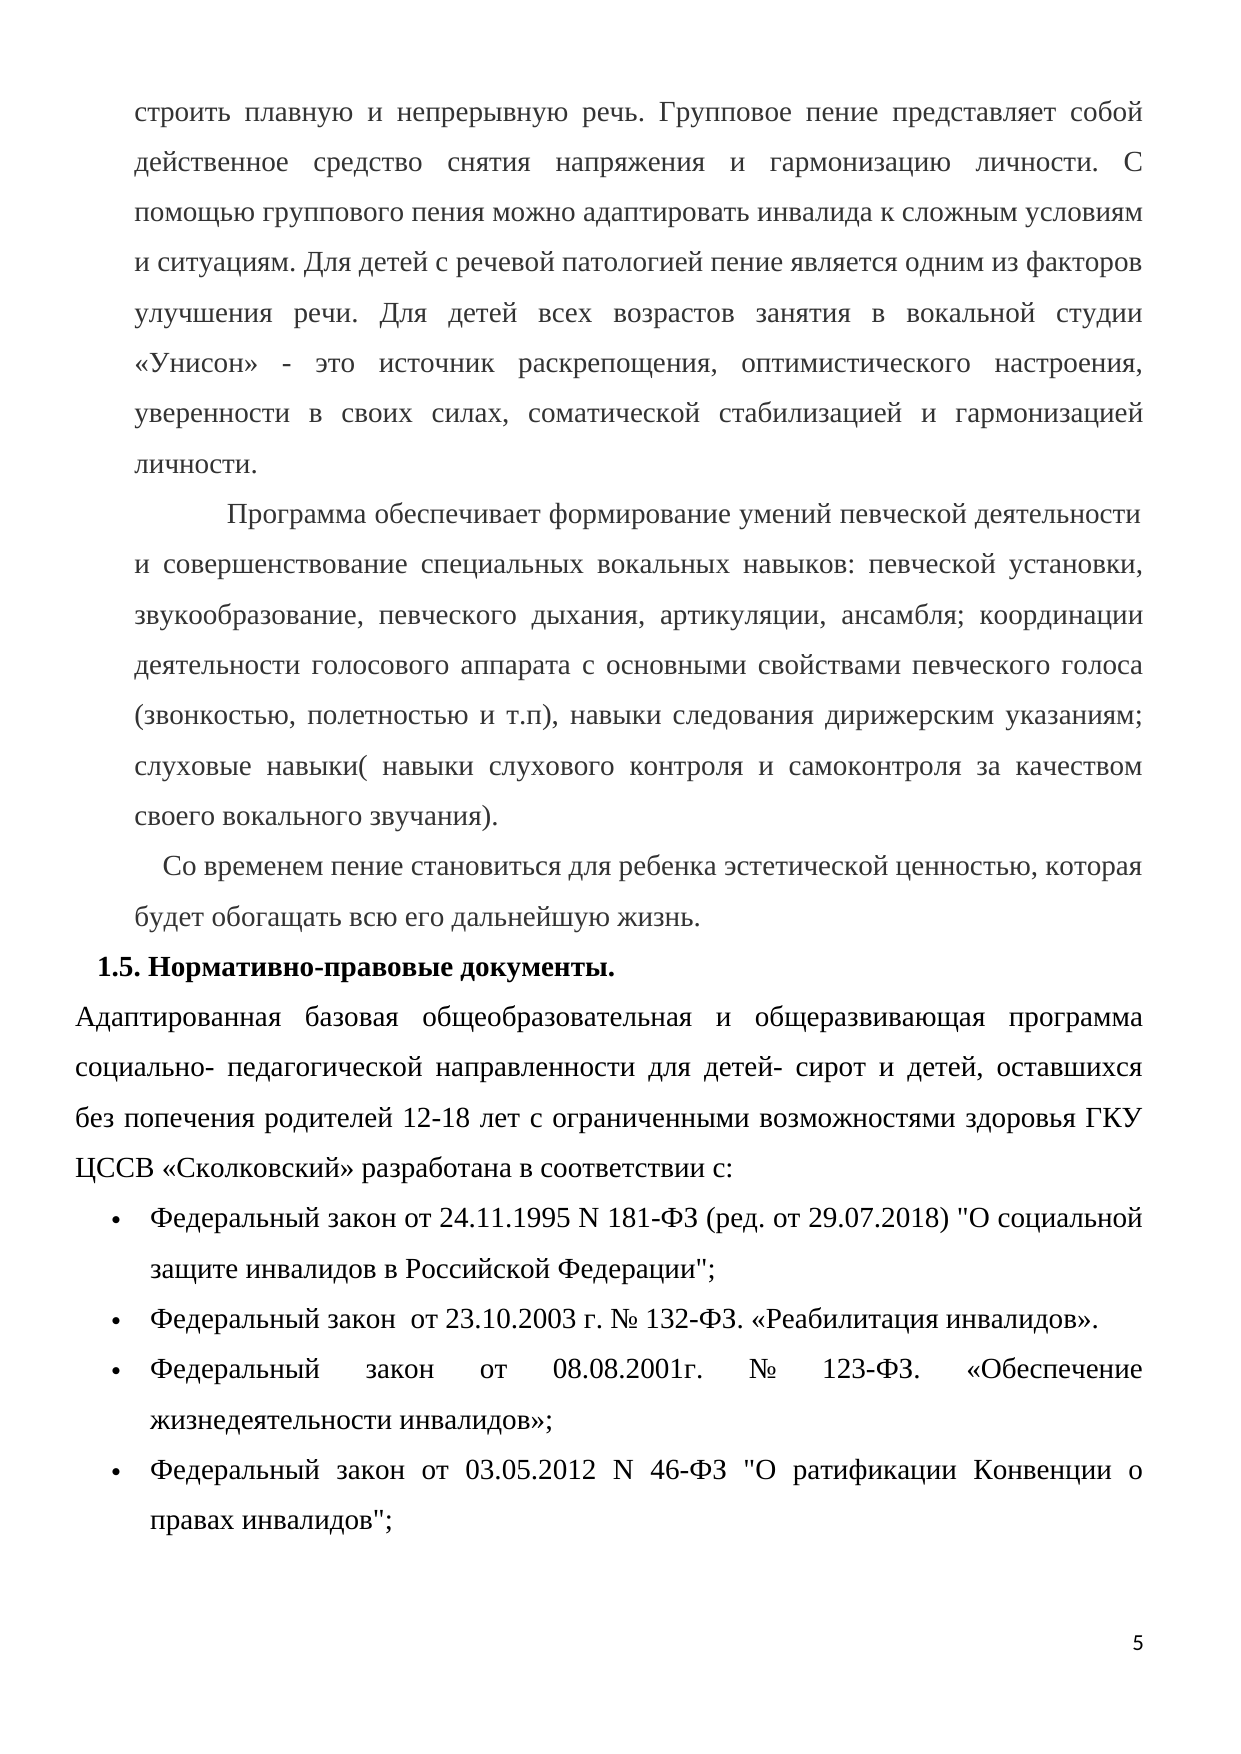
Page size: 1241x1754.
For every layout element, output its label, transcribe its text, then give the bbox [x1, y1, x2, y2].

text Адаптированная базовая общеобразовательная и общеразвивающая программа социально- педагогической направленности для детей- сирот и детей, оставшихся без попечения родителей 12-18 лет с ограниченными возможностями здоровья ГКУ ЦССВ «Сколковский» разработана в соответствии с: [75, 999, 1144, 1184]
list Федеральный закон от 24.11.1995 N 181-ФЗ (ред. от 29.07.2018) "О социальной защите инвалидов в Российской Федерации"; [112, 1201, 1144, 1284]
text 1.5. Нормативно-правовые документы. [75, 949, 1144, 982]
list Федеральный закон от 08.08.2001г. № 123-ФЗ. «Обеспечение жизнедеятельности инвалидов»; [112, 1351, 1144, 1435]
list Федеральный закон от 03.05.2012 N 46-ФЗ "О ратификации Конвенции о правах инвалидов"; [112, 1452, 1144, 1536]
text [75, 94, 1144, 479]
text Со временем пение становиться для ребенка эстетической ценностью, которая будет обогащать всю его дальнейшую жизнь. [75, 848, 1144, 932]
text Программа обеспечивает формирование умений певческой деятельности и совершенствование специальных вокальных навыков: певческой установки, звукообразование, певческого дыхания, артикуляции, ансамбля; координации деятельности голосового аппарата с основными свойствами певческого голоса (звонкостью, полетностью и т.п), навыки следования дирижерским указаниям; слуховые навыки( навыки слухового контроля и самоконтроля за качеством своего вокального звучания). [75, 496, 1144, 832]
list Федеральный закон от 23.10.2003 г. № 132-ФЗ. «Реабилитация инвалидов». [112, 1301, 1144, 1335]
